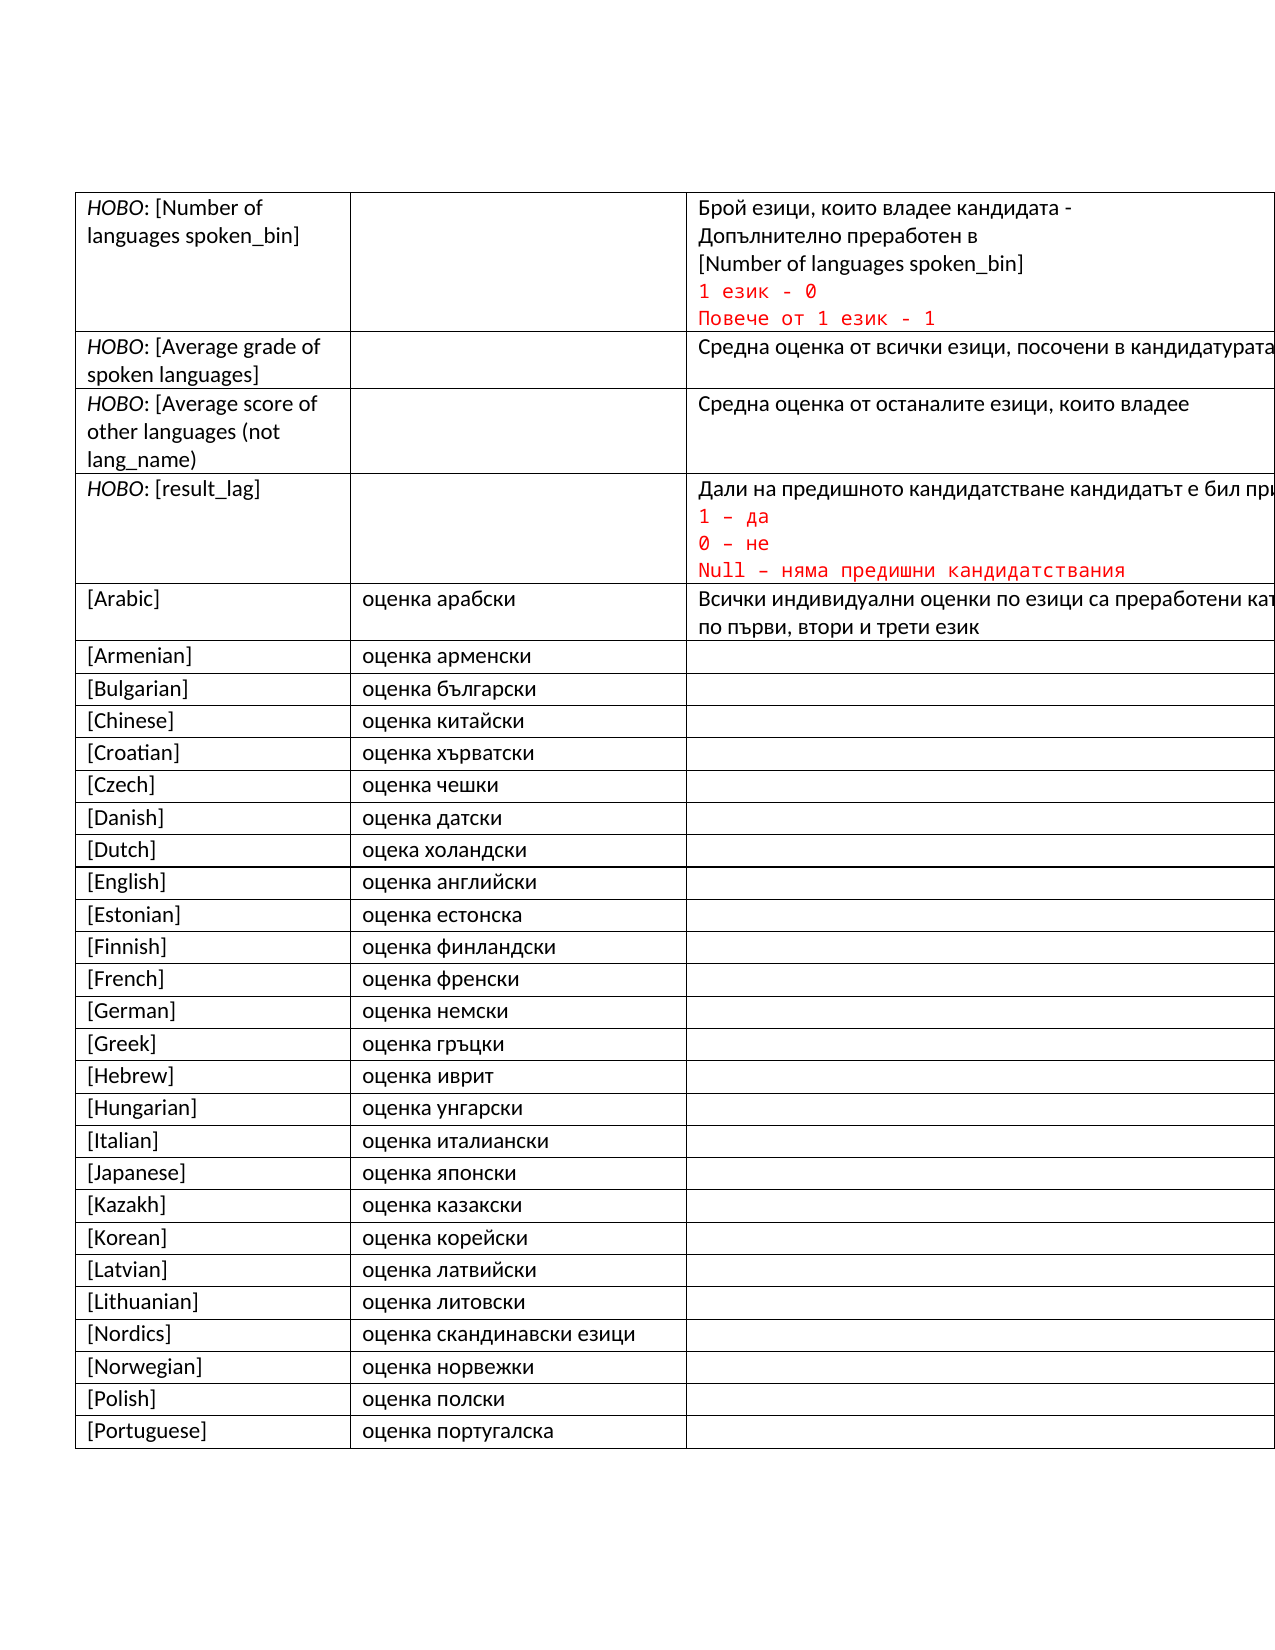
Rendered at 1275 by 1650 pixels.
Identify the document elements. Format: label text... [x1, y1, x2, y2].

table_cell [687, 1255, 1274, 1286]
table_cell оценка японски [351, 1158, 686, 1189]
table_cell НОВО: [Average score of other languages (not lang_name) [76, 389, 350, 473]
table_cell [Hungarian] [76, 1094, 350, 1125]
table_cell [687, 738, 1274, 769]
table_cell [687, 641, 1274, 673]
table_cell оценка италиански [351, 1126, 686, 1157]
table_cell оценка китайски [351, 706, 686, 737]
table_cell Средна оценка от всички езици, посочени в кандидатурата [687, 332, 1274, 388]
table_cell [687, 997, 1274, 1028]
table_cell оценка хърватски [351, 738, 686, 769]
table_cell оценка литовски [351, 1287, 686, 1318]
table_cell [Greek] [76, 1029, 350, 1060]
table_cell оценка полски [351, 1384, 686, 1415]
table_cell оценка унгарски [351, 1094, 686, 1125]
table_cell оценка скандинавски езици [351, 1320, 686, 1351]
table_cell [Italian] [76, 1126, 350, 1157]
table_cell оценка финландски [351, 932, 686, 963]
table_cell Средна оценка от останалите езици, които владее [687, 389, 1274, 473]
table_cell [Polish] [76, 1384, 350, 1415]
table_cell [351, 389, 686, 473]
table_cell [687, 1416, 1274, 1448]
table_cell [687, 1126, 1274, 1157]
table_cell [Korean] [76, 1223, 350, 1254]
table_cell [German] [76, 997, 350, 1028]
table_cell [Latvian] [76, 1255, 350, 1286]
table_cell [English] [76, 868, 350, 899]
table_cell [Finnish] [76, 932, 350, 963]
table_cell оценка корейски [351, 1223, 686, 1254]
table_cell [687, 771, 1274, 802]
table_cell [Hebrew] [76, 1061, 350, 1092]
table_cell [687, 868, 1274, 899]
table_cell [Czech] [76, 771, 350, 802]
table_cell [Estonian] [76, 900, 350, 931]
table_cell оценка немски [351, 997, 686, 1028]
table_cell [687, 1061, 1274, 1092]
table_cell [Portuguese] [76, 1416, 350, 1448]
table_cell оценка норвежки [351, 1352, 686, 1383]
table_cell [Armenian] [76, 641, 350, 673]
table_cell [351, 193, 686, 331]
table_cell оценка френски [351, 964, 686, 996]
table_cell оценка български [351, 674, 686, 705]
table_cell НОВО: [Number of languages spoken_bin] [76, 193, 350, 331]
table_cell [Danish] [76, 803, 350, 834]
table_cell [Dutch] [76, 835, 350, 866]
table_cell [687, 1352, 1274, 1383]
table_cell [351, 332, 686, 388]
table_cell оценка казакски [351, 1190, 686, 1222]
table_cell оценка португалска [351, 1416, 686, 1448]
table_cell [687, 900, 1274, 931]
table_cell [687, 674, 1274, 705]
table_cell [687, 835, 1274, 866]
table_cell оценка арменски [351, 641, 686, 673]
table_cell [687, 964, 1274, 996]
table_cell [Lithuanian] [76, 1287, 350, 1318]
table_cell [Nordics] [76, 1320, 350, 1351]
table_cell [687, 1029, 1274, 1060]
table_cell НОВО: [result_lag] [76, 474, 350, 583]
table_cell оценка чешки [351, 771, 686, 802]
table_cell [687, 1287, 1274, 1318]
table_cell [Norwegian] [76, 1352, 350, 1383]
table_cell оценка иврит [351, 1061, 686, 1092]
table_cell [687, 706, 1274, 737]
table_cell [687, 1384, 1274, 1415]
table_cell [351, 474, 686, 583]
table_cell [Chinese] [76, 706, 350, 737]
table_cell оценка датски [351, 803, 686, 834]
table_cell [Japanese] [76, 1158, 350, 1189]
table_cell Брой езици, които владее кандидата - Допълнително преработен в [Number of languages spoken_bin] 1 език - 0 Повече от 1 език - 1 [687, 193, 1274, 331]
table_cell [687, 1320, 1274, 1351]
table_cell Дали на предишното кандидатстване кандидатът е бил приет или не 1 – да 0 – не Null – няма предишни кандидатствания [687, 474, 1274, 583]
table_cell [Kazakh] [76, 1190, 350, 1222]
table_cell оценка арабски [351, 584, 686, 640]
table_cell НОВО: [Average grade of spoken languages] [76, 332, 350, 388]
table_cell [Croatian] [76, 738, 350, 769]
table_cell оценка латвийски [351, 1255, 686, 1286]
table_cell оценка английски [351, 868, 686, 899]
table_cell [French] [76, 964, 350, 996]
table_cell оценка гръцки [351, 1029, 686, 1060]
table_cell [687, 1223, 1274, 1254]
table_cell [687, 1158, 1274, 1189]
table_cell оцека холандски [351, 835, 686, 866]
table_cell оценка естонска [351, 900, 686, 931]
table_cell [687, 932, 1274, 963]
table_cell [687, 1094, 1274, 1125]
table_cell Всички индивидуални оценки по езици са преработени като оценки по първи, втори и трети език [687, 584, 1274, 640]
table_cell [687, 803, 1274, 834]
table_cell [Arabic] [76, 584, 350, 640]
table_cell [687, 1190, 1274, 1222]
table_cell [Bulgarian] [76, 674, 350, 705]
